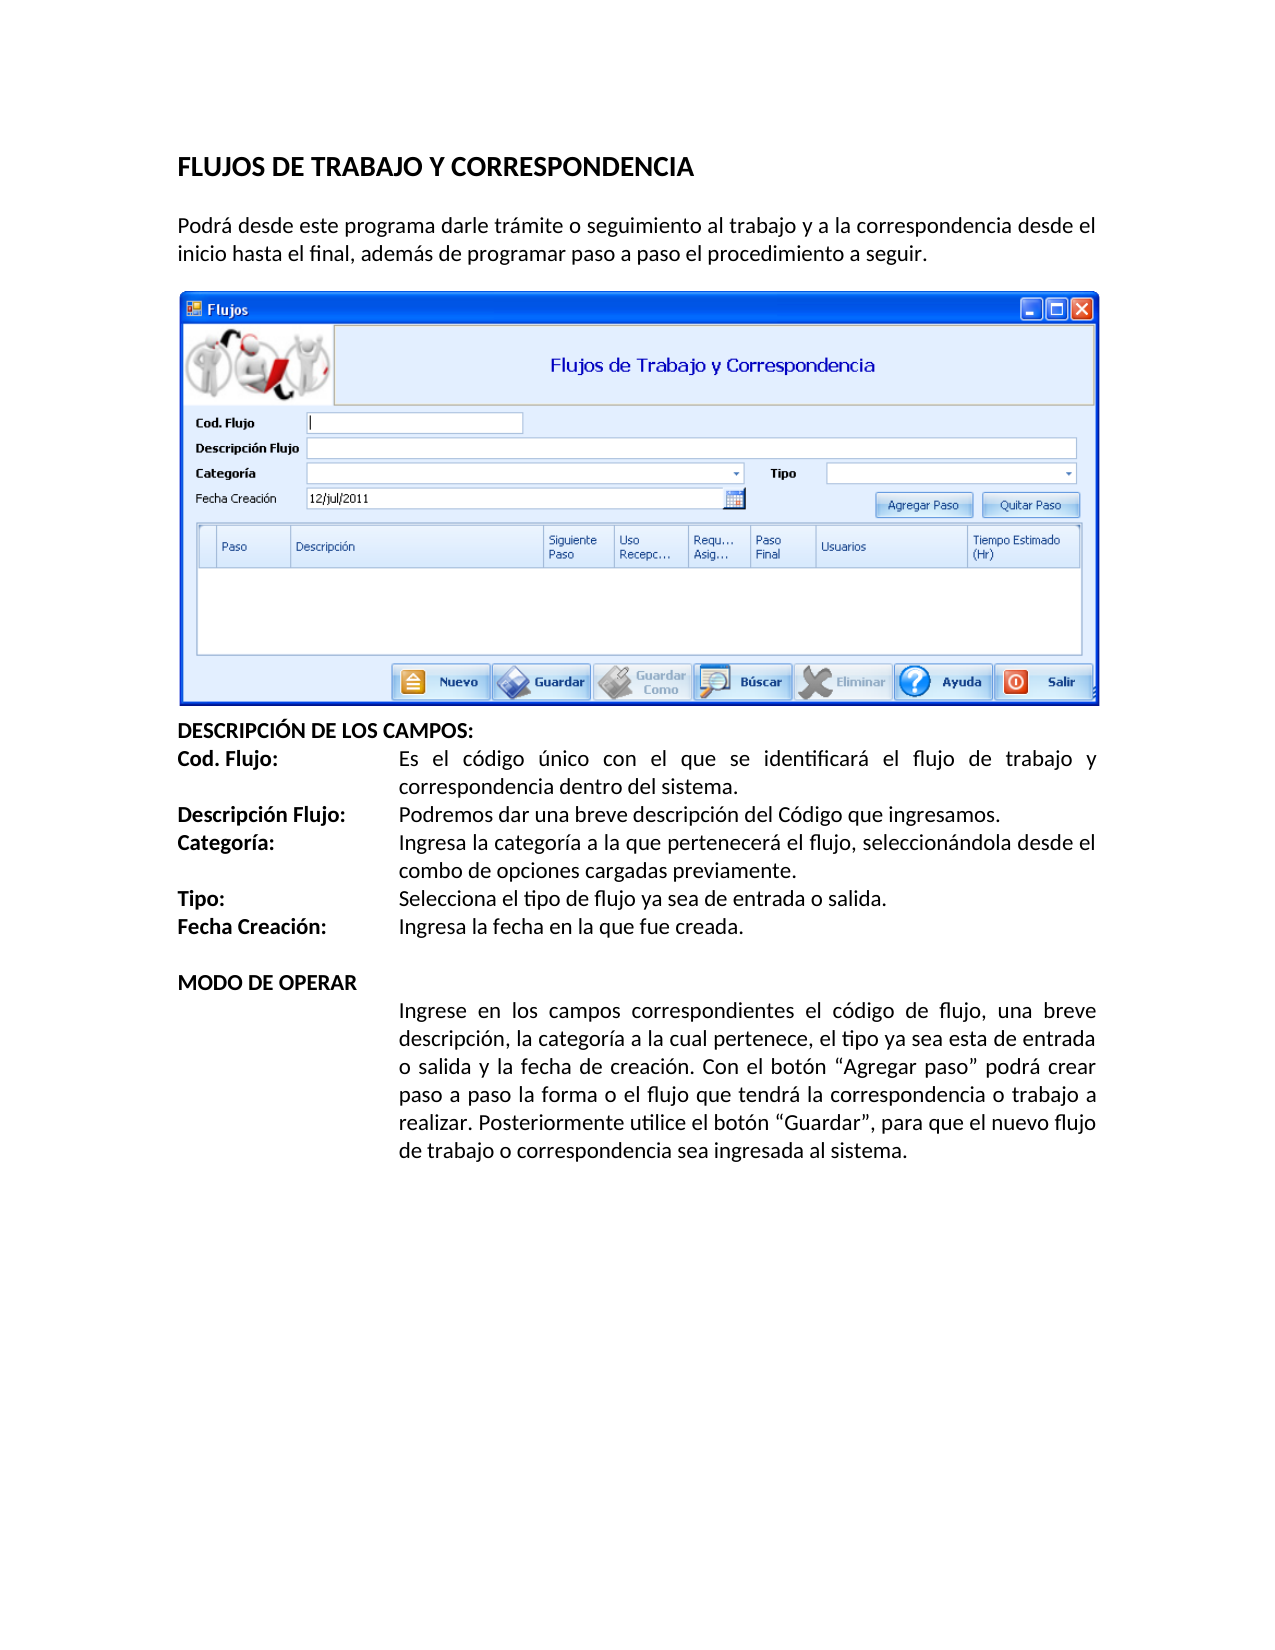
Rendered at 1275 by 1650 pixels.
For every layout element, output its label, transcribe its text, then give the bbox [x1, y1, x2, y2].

text Tipo: Selecciona el tipo de flujo ya sea de entrada o salida. [177, 884, 1098, 912]
picture [179, 291, 1100, 706]
text Categoría: Ingresa la categoría a la que pertenecerá el flujo, seleccionándola desde el combo de opciones cargadas previamente. [177, 828, 1098, 884]
text MODO DE OPERAR [177, 968, 1098, 996]
text DESCRIPCIÓN DE LOS CAMPOS: [177, 716, 1098, 744]
text Cod. Flujo: Es el código único con el que se identificará el flujo de trabajo y correspondencia dentro del sistema. [177, 744, 1098, 800]
text FLUJOS DE TRABAJO Y CORRESPONDENCIA [177, 148, 1098, 183]
text Ingrese en los campos correspondientes el código de flujo, una breve descripción, la categoría a la cual pertenece, el tipo ya sea esta de entrada o salida y la fecha de creación. Con el botón “Agregar paso” podrá crear paso a paso la forma o el flujo que tendrá la correspondencia o trabajo a realizar. Posteriormente utilice el botón “Guardar”, para que el nuevo flujo de trabajo o correspondencia sea ingresada al sistema. [398, 996, 1098, 1164]
text Podrá desde este programa darle trámite o seguimiento al trabajo y a la correspondencia desde el inicio hasta el final, además de programar paso a paso el procedimiento a seguir. [177, 211, 1098, 267]
text Descripción Flujo: Podremos dar una breve descripción del Código que ingresamos. [177, 800, 1098, 828]
text Fecha Creación: Ingresa la fecha en la que fue creada. [177, 912, 1098, 940]
